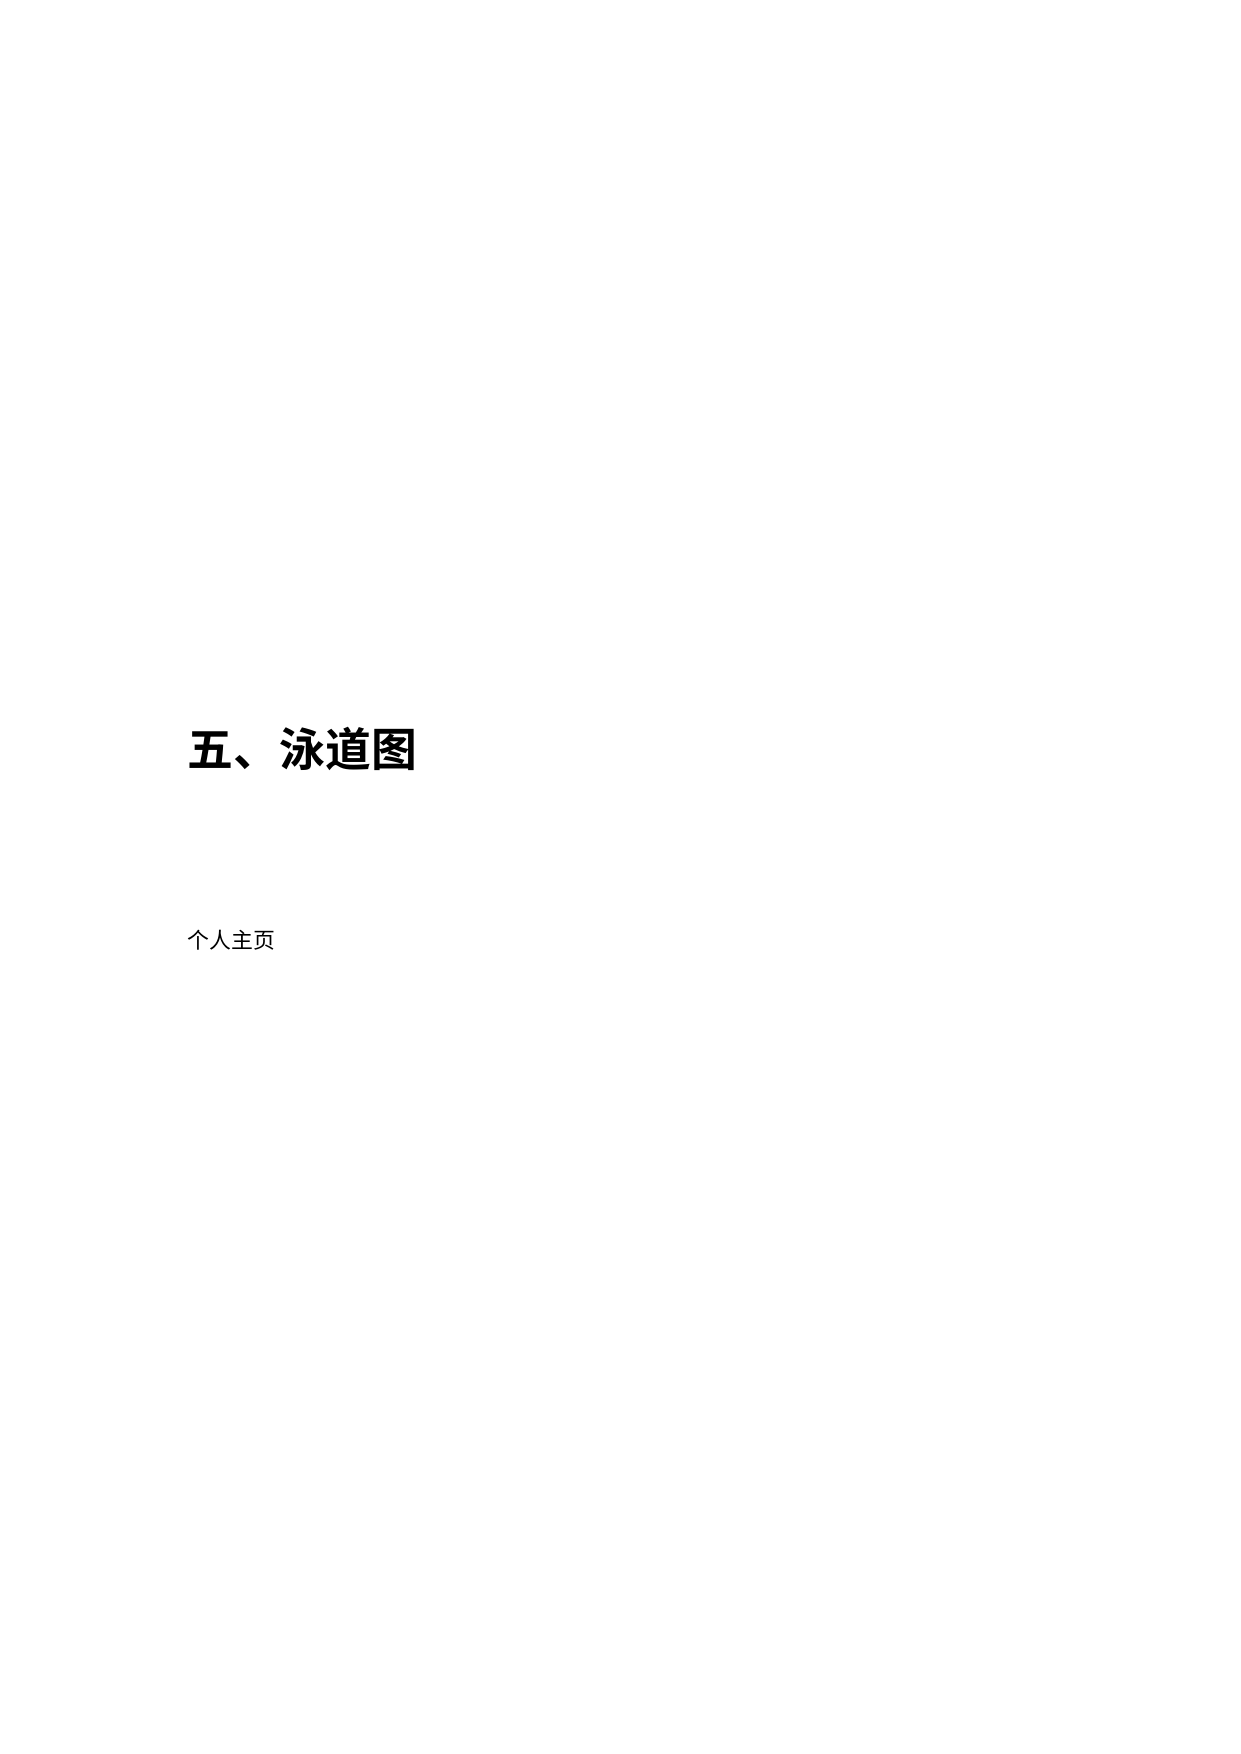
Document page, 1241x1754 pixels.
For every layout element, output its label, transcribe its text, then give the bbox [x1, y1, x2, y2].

text 个人主页 [187, 923, 1053, 955]
subtitle 五、泳道图 [187, 698, 1053, 795]
